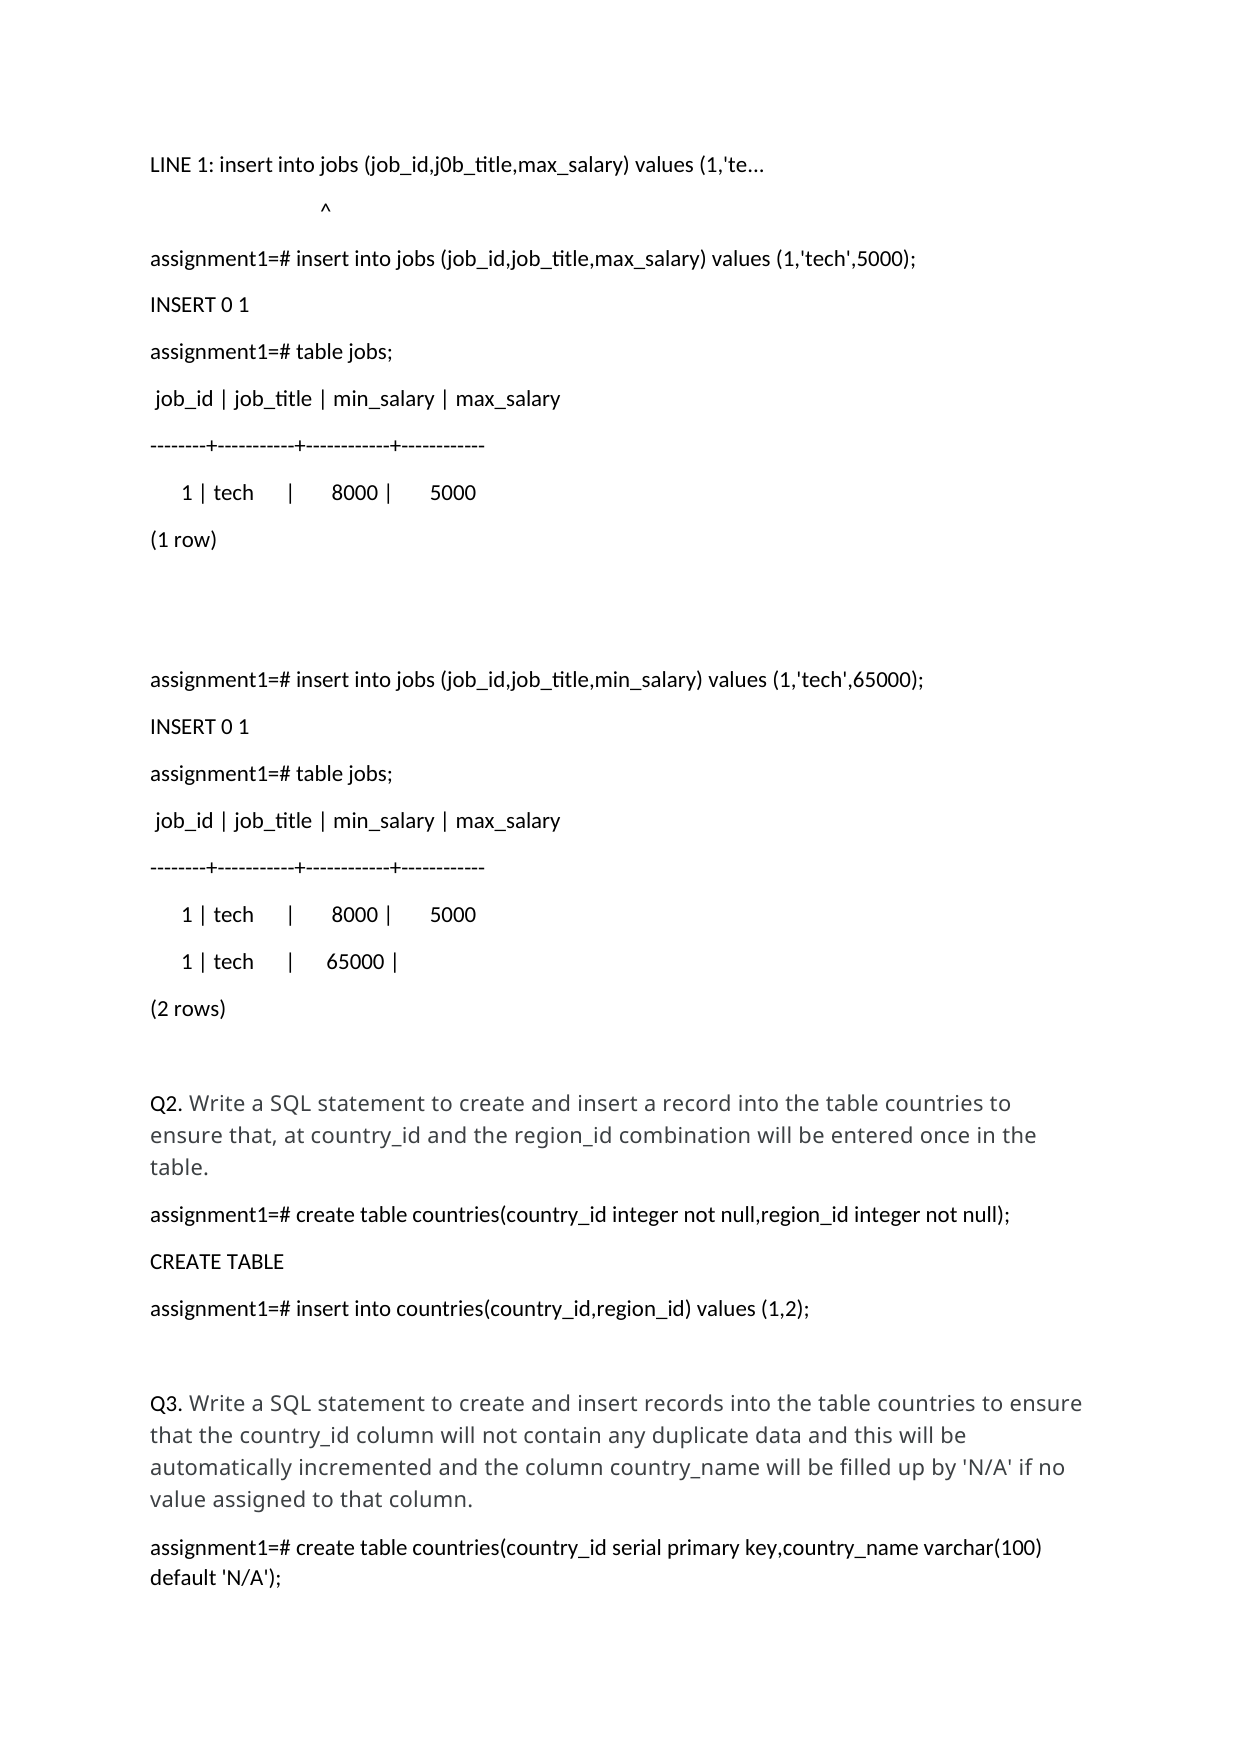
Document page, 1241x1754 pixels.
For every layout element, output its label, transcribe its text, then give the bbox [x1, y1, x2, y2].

text job_id | job_title | min_salary | max_salary [150, 806, 1090, 834]
text assignment1=# insert into jobs (job_id,job_title,min_salary) values (1,'tech',65000); [150, 666, 1090, 694]
text 1 | tech | 65000 | [150, 947, 1090, 975]
text --------+-----------+------------+------------ [150, 431, 1090, 459]
text (2 rows) [150, 994, 1090, 1022]
text 1 | tech | 8000 | 5000 [150, 478, 1090, 506]
text LINE 1: insert into jobs (job_id,j0b_title,max_salary) values (1,'te... [150, 150, 1090, 178]
text assignment1=# table jobs; [150, 759, 1090, 787]
text assignment1=# insert into countries(country_id,region_id) values (1,2); [150, 1294, 1090, 1322]
text ^ [150, 197, 1090, 225]
text assignment1=# create table countries(country_id integer not null,region_id integer not null); [150, 1200, 1090, 1228]
text (1 row) [150, 525, 1090, 553]
text assignment1=# table jobs; [150, 337, 1090, 366]
text Q3. Write a SQL statement to create and insert records into the table countries to ensure that the country_id column will not contain any duplicate data and this will be automatically incremented and the column country_name will be filled up by 'N/A' if no value assigned to that column. [150, 1388, 1090, 1514]
text Q2. Write a SQL statement to create and insert a record into the table countries to ensure that, at country_id and the region_id combination will be entered once in the table. [150, 1087, 1090, 1181]
text CREATE TABLE [150, 1247, 1090, 1275]
text --------+-----------+------------+------------ [150, 853, 1090, 881]
text INSERT 0 1 [150, 291, 1090, 319]
text assignment1=# insert into jobs (job_id,job_title,max_salary) values (1,'tech',5000); [150, 244, 1090, 272]
text assignment1=# create table countries(country_id serial primary key,country_name varchar(100) default 'N/A'); [150, 1533, 1090, 1591]
text 1 | tech | 8000 | 5000 [150, 900, 1090, 928]
text INSERT 0 1 [150, 712, 1090, 741]
text job_id | job_title | min_salary | max_salary [150, 384, 1090, 412]
